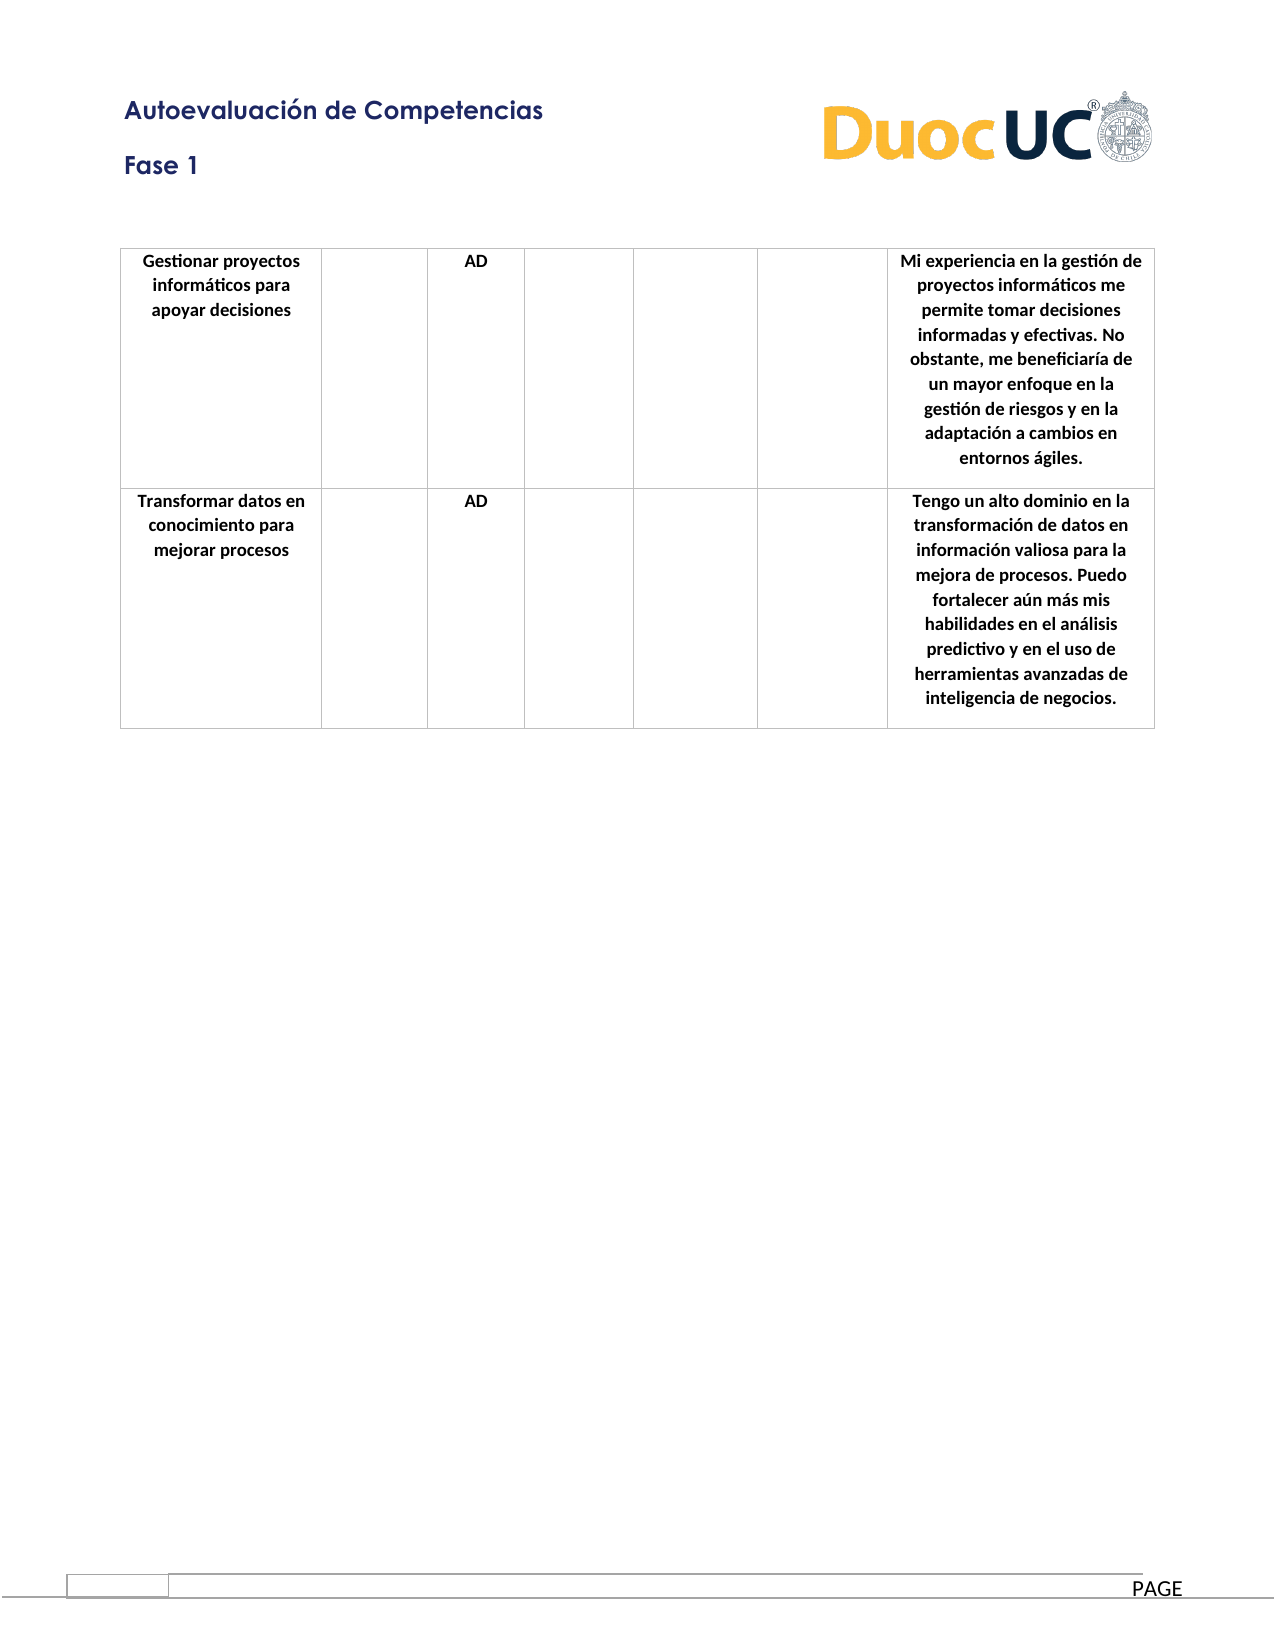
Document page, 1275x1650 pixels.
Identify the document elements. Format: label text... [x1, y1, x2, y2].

table_cell AD [428, 489, 524, 728]
table_cell [322, 489, 427, 728]
table_cell [525, 489, 633, 728]
table_cell [758, 489, 887, 728]
table_cell Tengo un alto dominio en la transformación de datos en información valiosa para la mejora de procesos. Puedo fortalecer aún más mis habilidades en el análisis predictivo y en el uso de herramientas avanzadas de inteligencia de negocios. [888, 489, 1154, 728]
table_cell Mi experiencia en la gestión de proyectos informáticos me permite tomar decisiones informadas y efectivas. No obstante, me beneficiaría de un mayor enfoque en la gestión de riesgos y en la adaptación a cambios en entornos ágiles. [888, 249, 1154, 488]
table_cell [634, 249, 757, 488]
table_cell [525, 249, 633, 488]
table_cell [758, 249, 887, 488]
table_cell [634, 489, 757, 728]
table_cell Gestionar proyectos informáticos para apoyar decisiones [121, 249, 321, 488]
table_cell AD [428, 249, 524, 488]
picture [824, 91, 1152, 162]
table_cell Transformar datos en conocimiento para mejorar procesos [121, 489, 321, 728]
table_cell [322, 249, 427, 488]
